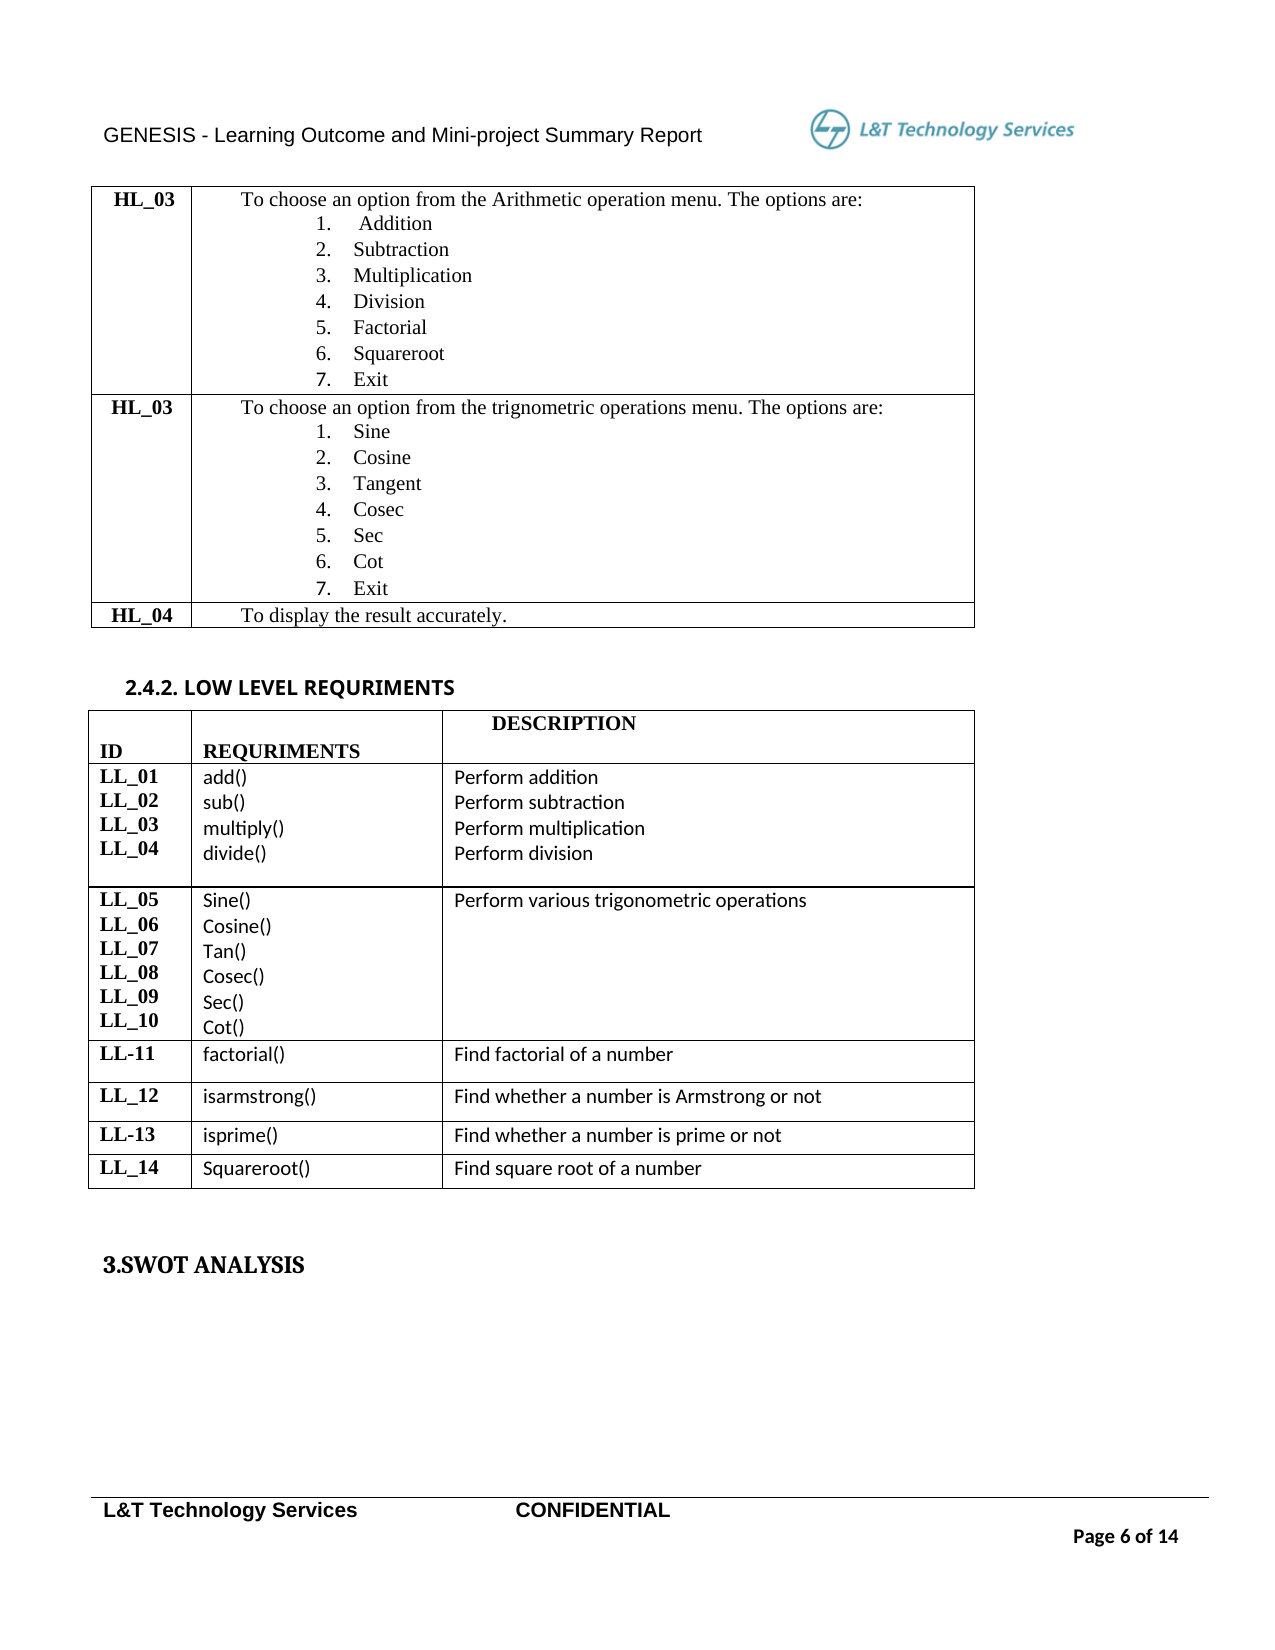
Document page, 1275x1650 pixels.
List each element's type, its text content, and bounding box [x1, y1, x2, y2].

table_cell To display the result accurately. [192, 603, 974, 627]
table_cell Find factorial of a number [443, 1041, 974, 1082]
table_cell Find whether a number is prime or not [443, 1122, 974, 1154]
table_cell isarmstrong() [192, 1083, 442, 1121]
table_cell To choose an option from the trignometric operations menu. The options are: Sine Cosine Tangent Cosec Sec Cot Exit [192, 395, 974, 602]
table_header DESCRIPTION [443, 711, 974, 763]
table_cell HL_03 [92, 187, 191, 394]
table_cell LL_05 LL_06 LL_07 LL_08 LL_09 LL_10 [89, 888, 191, 1040]
table_cell LL_01 LL_02 LL_03 LL_04 [89, 764, 191, 886]
subtitle 2.4.2. LOW LEVEL REQURIMENTS [103, 673, 1162, 702]
subtitle 3.SWOT ANALYSIS [103, 1251, 1162, 1280]
table_header REQURIMENTS [192, 711, 442, 763]
table_cell To choose an option from the Arithmetic operation menu. The options are: Addition Subtraction Multiplication Division Factorial Squareroot Exit [192, 187, 974, 394]
table_cell Squareroot() [192, 1155, 442, 1188]
table_cell LL-11 [89, 1041, 191, 1082]
table_cell LL_14 [89, 1155, 191, 1188]
table_cell HL_04 [92, 603, 191, 627]
table_cell Perform addition Perform subtraction Perform multiplication Perform division [443, 764, 974, 886]
table_cell Perform various trigonometric operations [443, 888, 974, 1040]
table_header ID [89, 711, 191, 763]
table_cell LL-13 [89, 1122, 191, 1154]
table_cell isprime() [192, 1122, 442, 1154]
table_cell Sine() Cosine() Tan() Cosec() Sec() Cot() [192, 888, 442, 1040]
table_cell Find whether a number is Armstrong or not [443, 1083, 974, 1121]
picture [808, 98, 1075, 162]
table_cell factorial() [192, 1041, 442, 1082]
table_cell Find square root of a number [443, 1155, 974, 1188]
table_cell LL_12 [89, 1083, 191, 1121]
table_cell HL_03 [92, 395, 191, 602]
table_cell add() sub() multiply() divide() [192, 764, 442, 886]
